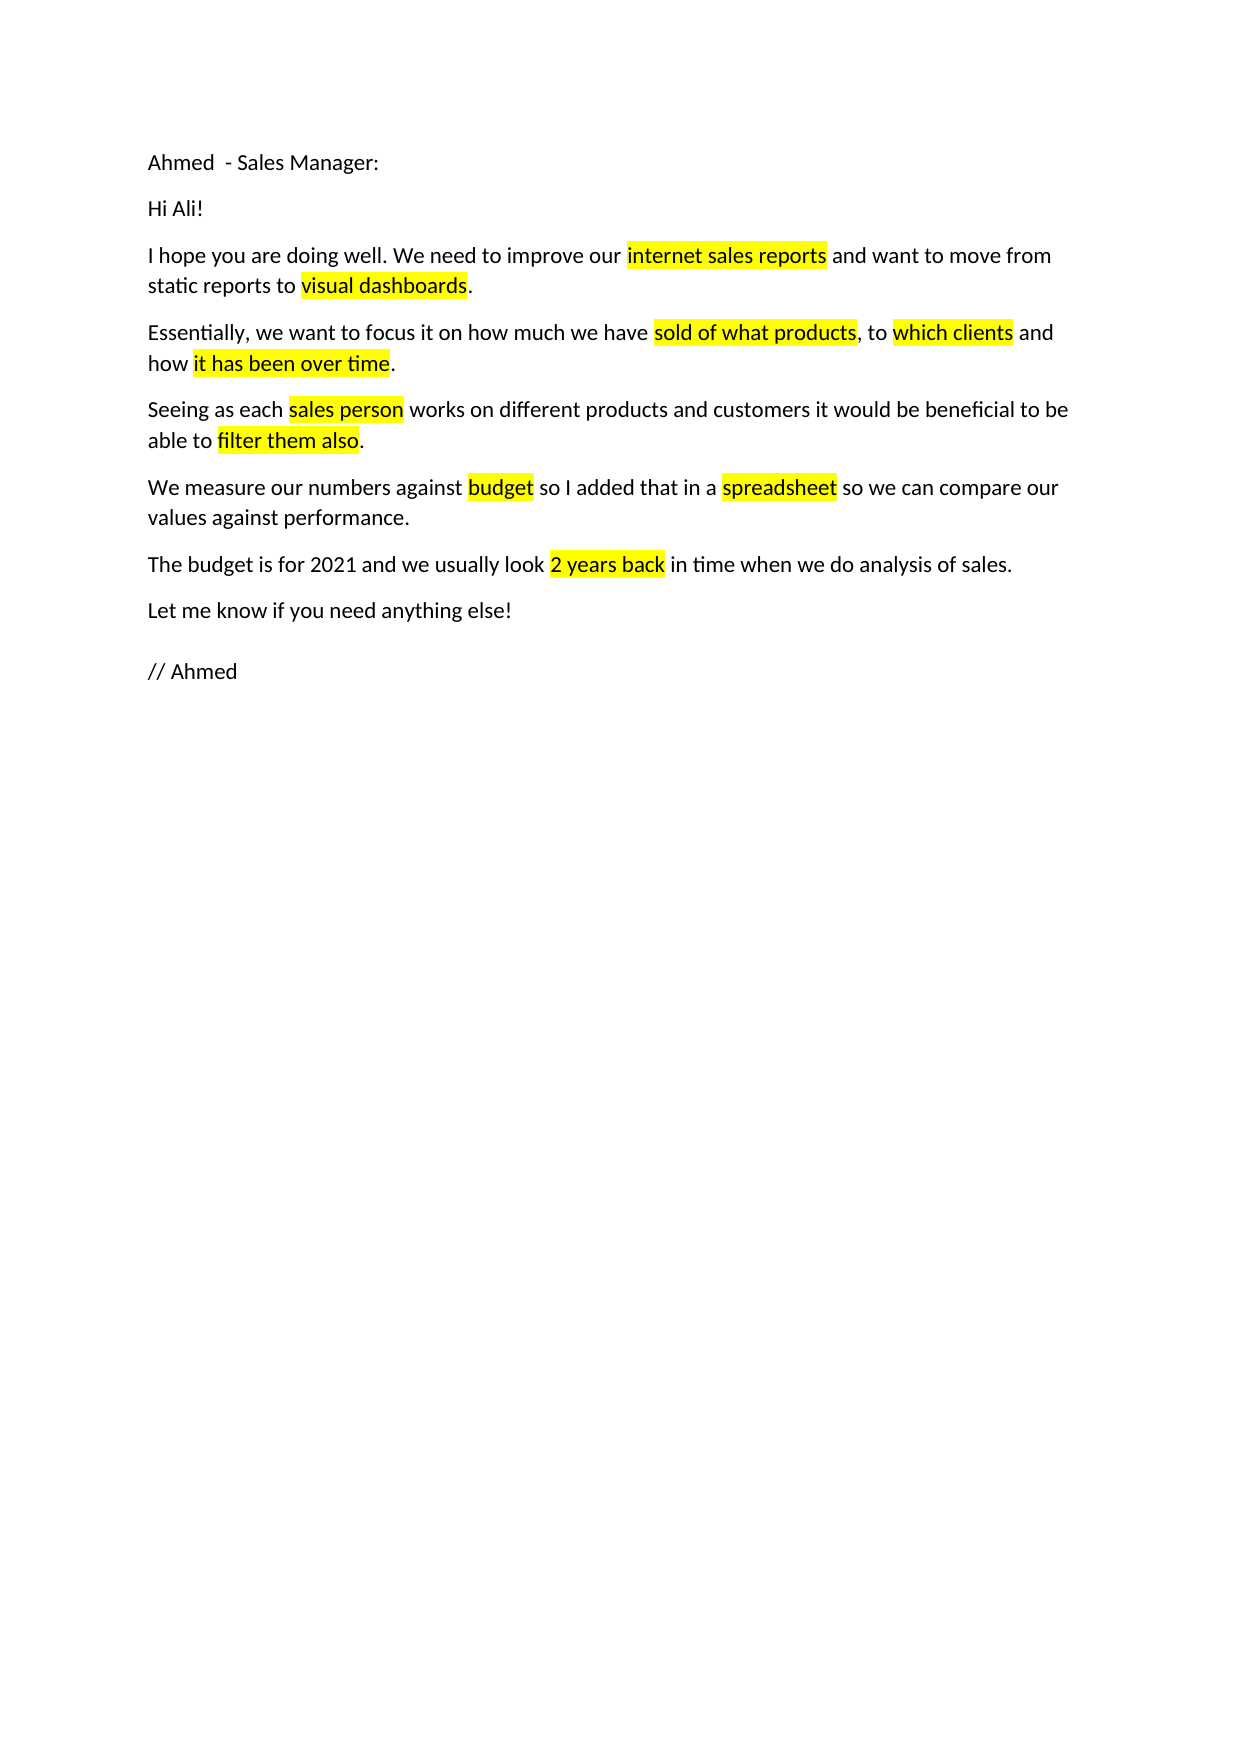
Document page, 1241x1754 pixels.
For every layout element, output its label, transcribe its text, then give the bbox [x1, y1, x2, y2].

text Ahmed - Sales Manager: [148, 148, 1093, 176]
text Let me know if you need anything else! // Ahmed [148, 597, 1093, 685]
text Essentially, we want to focus it on how much we have sold of what products, to which clients and how it has been over time. [148, 318, 1093, 377]
text Hi Ali! [148, 194, 1093, 222]
text We measure our numbers against budget so I added that in a spreadsheet so we can compare our values against performance. [148, 473, 1093, 531]
text I hope you are doing well. We need to improve our internet sales reports and want to move from static reports to visual dashboards. [148, 241, 1093, 299]
text The budget is for 2021 and we usually look 2 years back in time when we do analysis of sales. [665, 550, 1093, 578]
text The budget is for 2021 and we usually look 2 years back in time when we do analysis of sales. [148, 550, 550, 578]
text Seeing as each sales person works on different products and customers it would be beneficial to be able to filter them also. [148, 396, 1093, 454]
